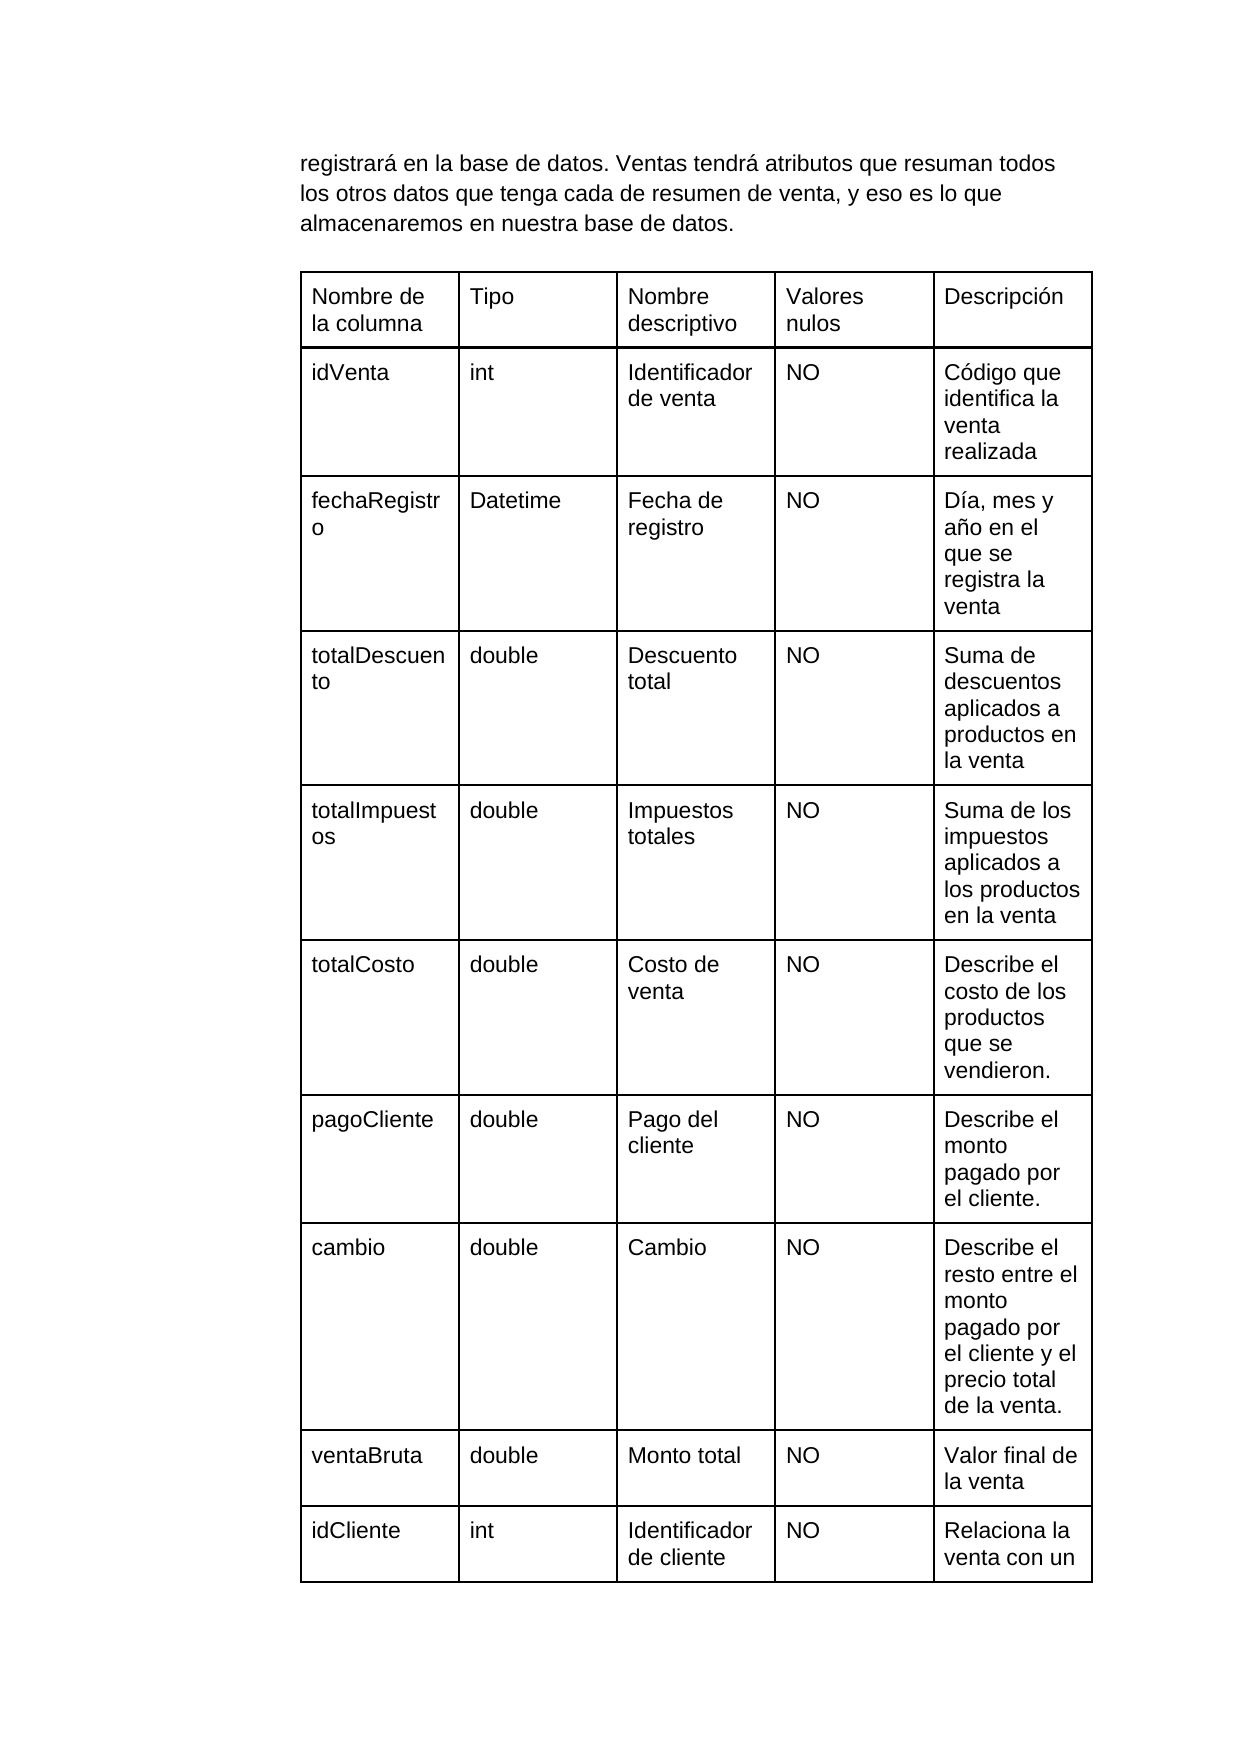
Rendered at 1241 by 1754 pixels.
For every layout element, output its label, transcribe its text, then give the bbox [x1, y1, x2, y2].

table_cell Cambio [618, 1224, 774, 1429]
table_cell Suma de descuentos aplicados a productos en la venta [935, 632, 1091, 784]
table_header Valores nulos [776, 273, 933, 346]
table_cell double [460, 1431, 616, 1505]
table_cell NO [776, 1224, 933, 1429]
table_cell Valor final de la venta [935, 1431, 1091, 1505]
table_header Tipo [460, 273, 616, 346]
table_cell Código que identifica la venta realizada [935, 349, 1091, 475]
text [300, 150, 1090, 237]
table_cell fechaRegistro [302, 477, 458, 629]
table_cell double [460, 1096, 616, 1222]
table_cell NO [776, 1096, 933, 1222]
table_cell Impuestos totales [618, 786, 774, 939]
table_cell int [460, 1507, 616, 1581]
table_cell Suma de los impuestos aplicados a los productos en la venta [935, 786, 1091, 939]
table_cell double [460, 632, 616, 784]
table_cell int [460, 349, 616, 475]
table_cell idCliente [302, 1507, 458, 1581]
table_cell totalImpuestos [302, 786, 458, 939]
table_cell Fecha de registro [618, 477, 774, 629]
table_cell NO [776, 1507, 933, 1581]
table_cell Datetime [460, 477, 616, 629]
table_cell totalDescuento [302, 632, 458, 784]
table_cell Describe el costo de los productos que se vendieron. [935, 941, 1091, 1093]
table_header Descripción [935, 273, 1091, 346]
table_cell NO [776, 349, 933, 475]
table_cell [618, 1507, 774, 1581]
table_cell pagoCliente [302, 1096, 458, 1222]
table_cell totalCosto [302, 941, 458, 1093]
table_cell double [460, 1224, 616, 1429]
table_cell Monto total [618, 1431, 774, 1505]
table_cell NO [776, 632, 933, 784]
table_header Nombre de la columna [302, 273, 458, 346]
table_cell Día, mes y año en el que se registra la venta [935, 477, 1091, 629]
table_cell NO [776, 786, 933, 939]
table_cell Costo de venta [618, 941, 774, 1093]
table_cell Descuento total [618, 632, 774, 784]
table_cell Pago del cliente [618, 1096, 774, 1222]
table_cell NO [776, 941, 933, 1093]
table_cell NO [776, 1431, 933, 1505]
table_cell cambio [302, 1224, 458, 1429]
table_cell NO [776, 477, 933, 629]
table_cell ventaBruta [302, 1431, 458, 1505]
table_cell Describe el monto pagado por el cliente. [935, 1096, 1091, 1222]
table_cell double [460, 941, 616, 1093]
table_cell Identificador de venta [618, 349, 774, 475]
table_header Nombre descriptivo [618, 273, 774, 346]
table_cell idVenta [302, 349, 458, 475]
table_cell Describe el resto entre el monto pagado por el cliente y el precio total de la venta. [935, 1224, 1091, 1429]
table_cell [935, 1507, 1091, 1581]
table_cell double [460, 786, 616, 939]
